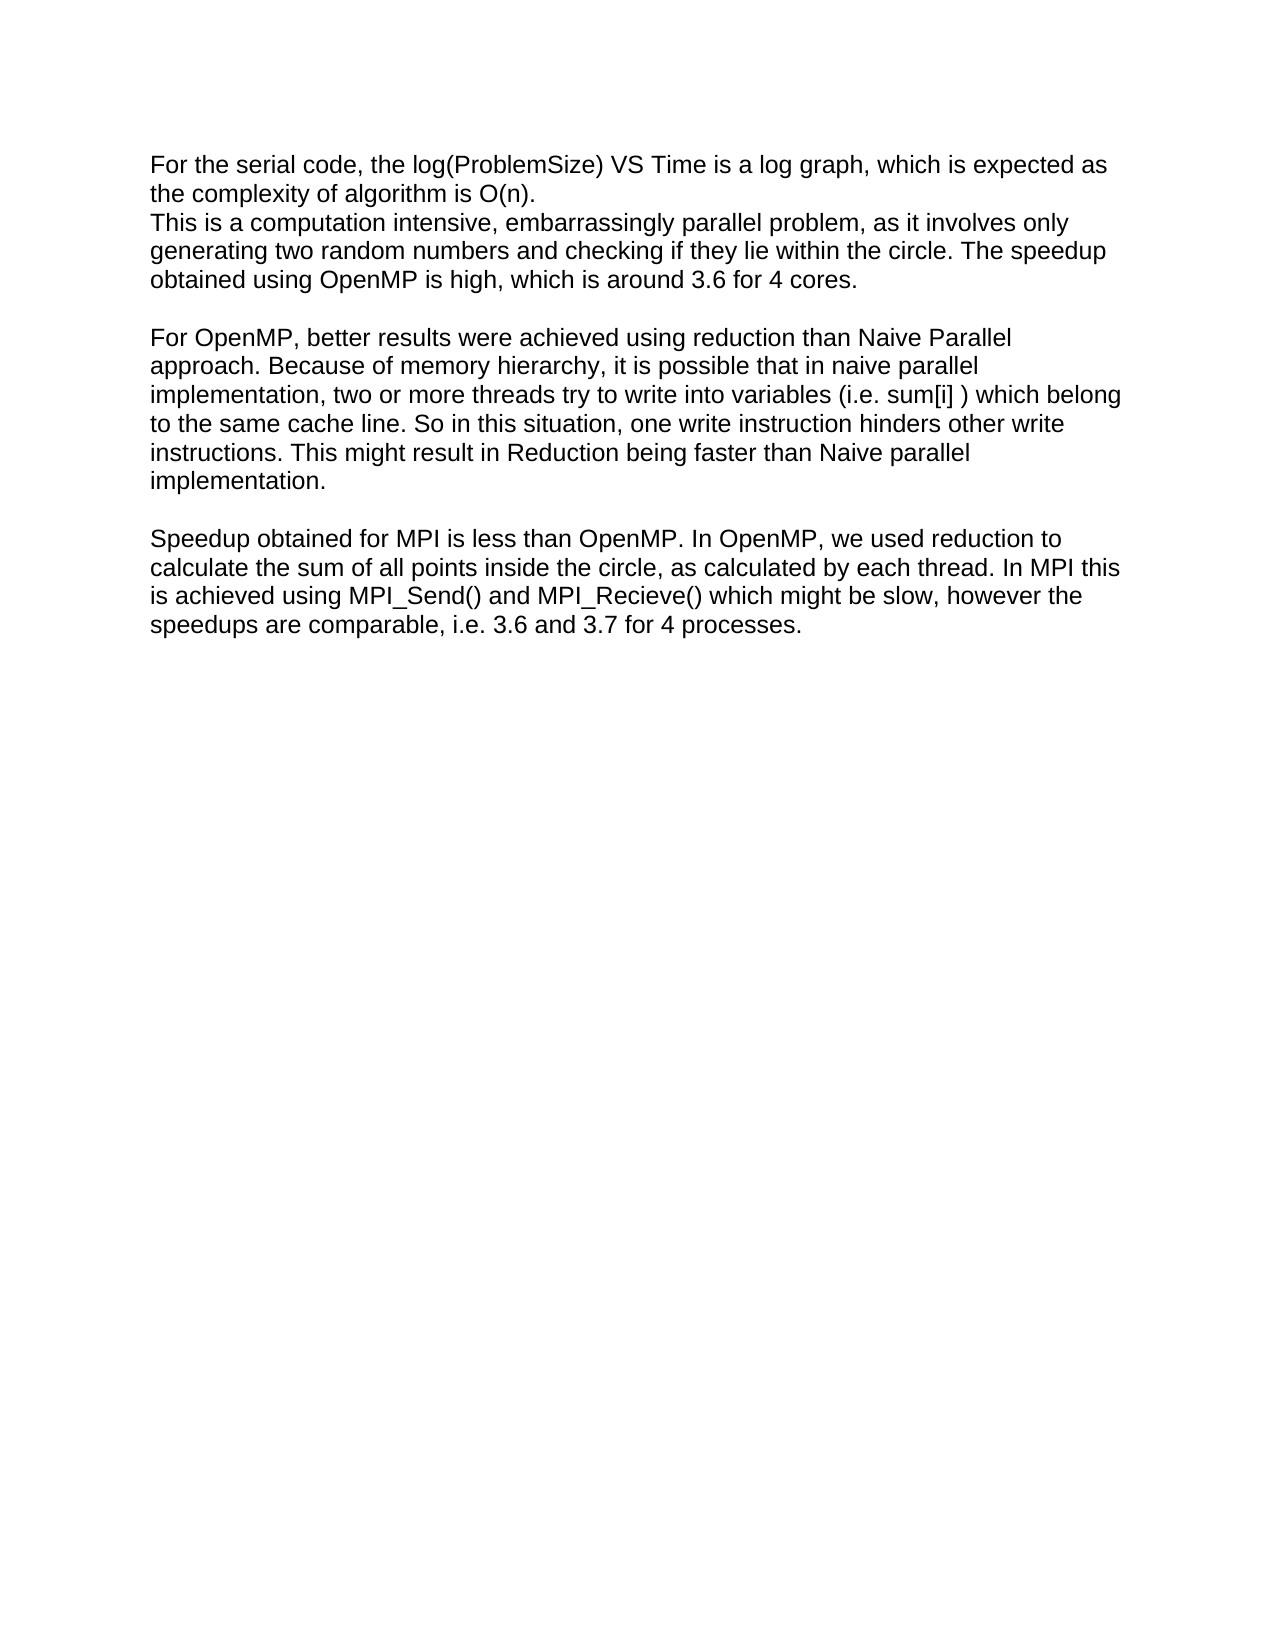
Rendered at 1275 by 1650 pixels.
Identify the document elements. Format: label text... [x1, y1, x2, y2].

text For OpenMP, better results were achieved using reduction than Naive Parallel approach. Because of memory hierarchy, it is possible that in naive parallel implementation, two or more threads try to write into variables (i.e. sum[i] ) which belong to the same cache line. So in this situation, one write instruction hinders other write instructions. This might result in Reduction being faster than Naive parallel implementation. [150, 322, 1125, 495]
text Speedup obtained for MPI is less than OpenMP. In OpenMP, we used reduction to calculate the sum of all points inside the circle, as calculated by each thread. In MPI this is achieved using MPI_Send() and MPI_Recieve() which might be slow, however the speedups are comparable, i.e. 3.6 and 3.7 for 4 processes. [150, 524, 1125, 639]
text For the serial code, the log(ProblemSize) VS Time is a log graph, which is expected as the complexity of algorithm is O(n). [150, 150, 1125, 207]
text This is a computation intensive, embarrassingly parallel problem, as it involves only generating two random numbers and checking if they lie within the circle. The speedup obtained using OpenMP is high, which is around 3.6 for 4 cores. [150, 207, 1125, 294]
